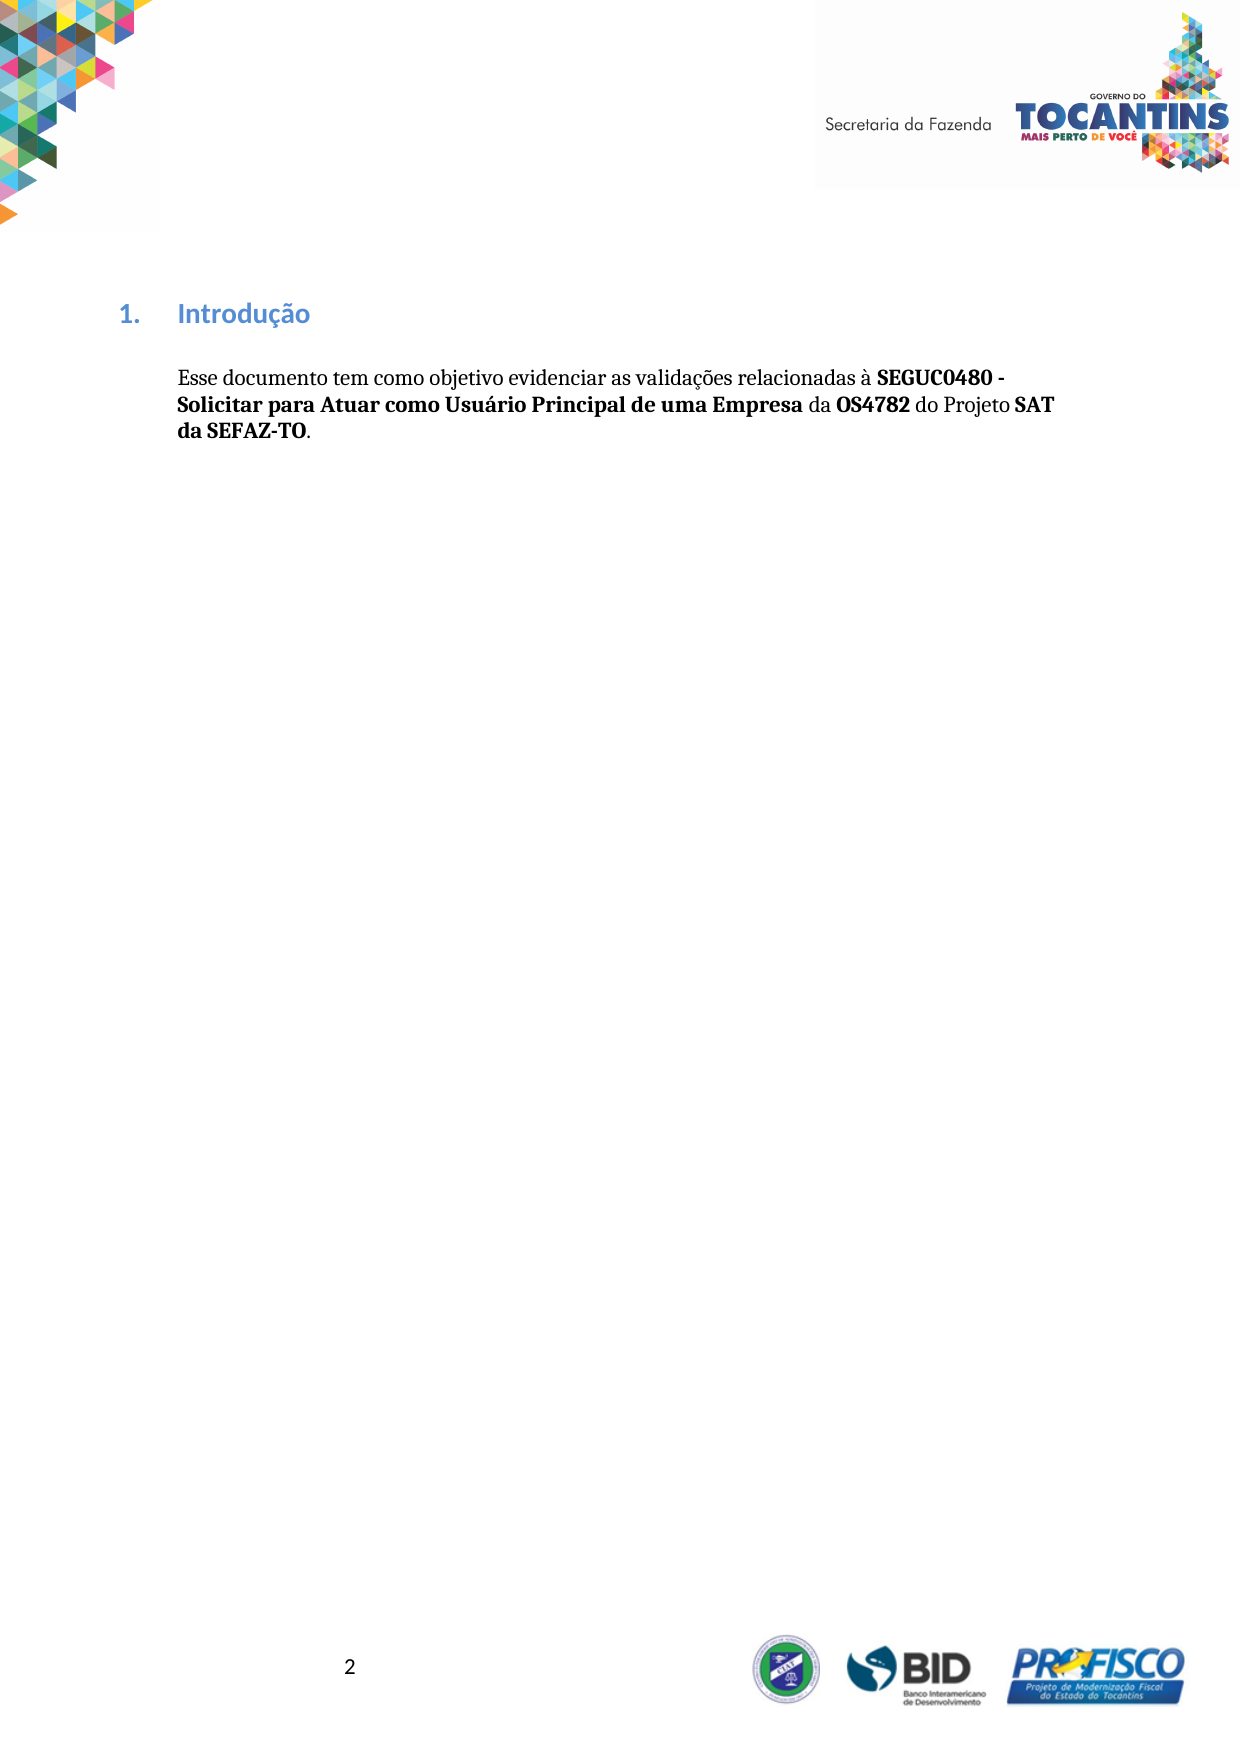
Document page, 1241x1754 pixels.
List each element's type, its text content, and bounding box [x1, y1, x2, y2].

picture [814, 0, 1241, 189]
picture [750, 1633, 1191, 1708]
list Introdução [118, 295, 1063, 331]
picture [0, 0, 161, 232]
text Esse documento tem como objetivo evidenciar as validações relacionadas à SEGUC0480 - Solicitar para Atuar como Usuário Principal de uma Empresa da OS4782 do Projeto SAT da SEFAZ-TO. [177, 365, 1063, 444]
